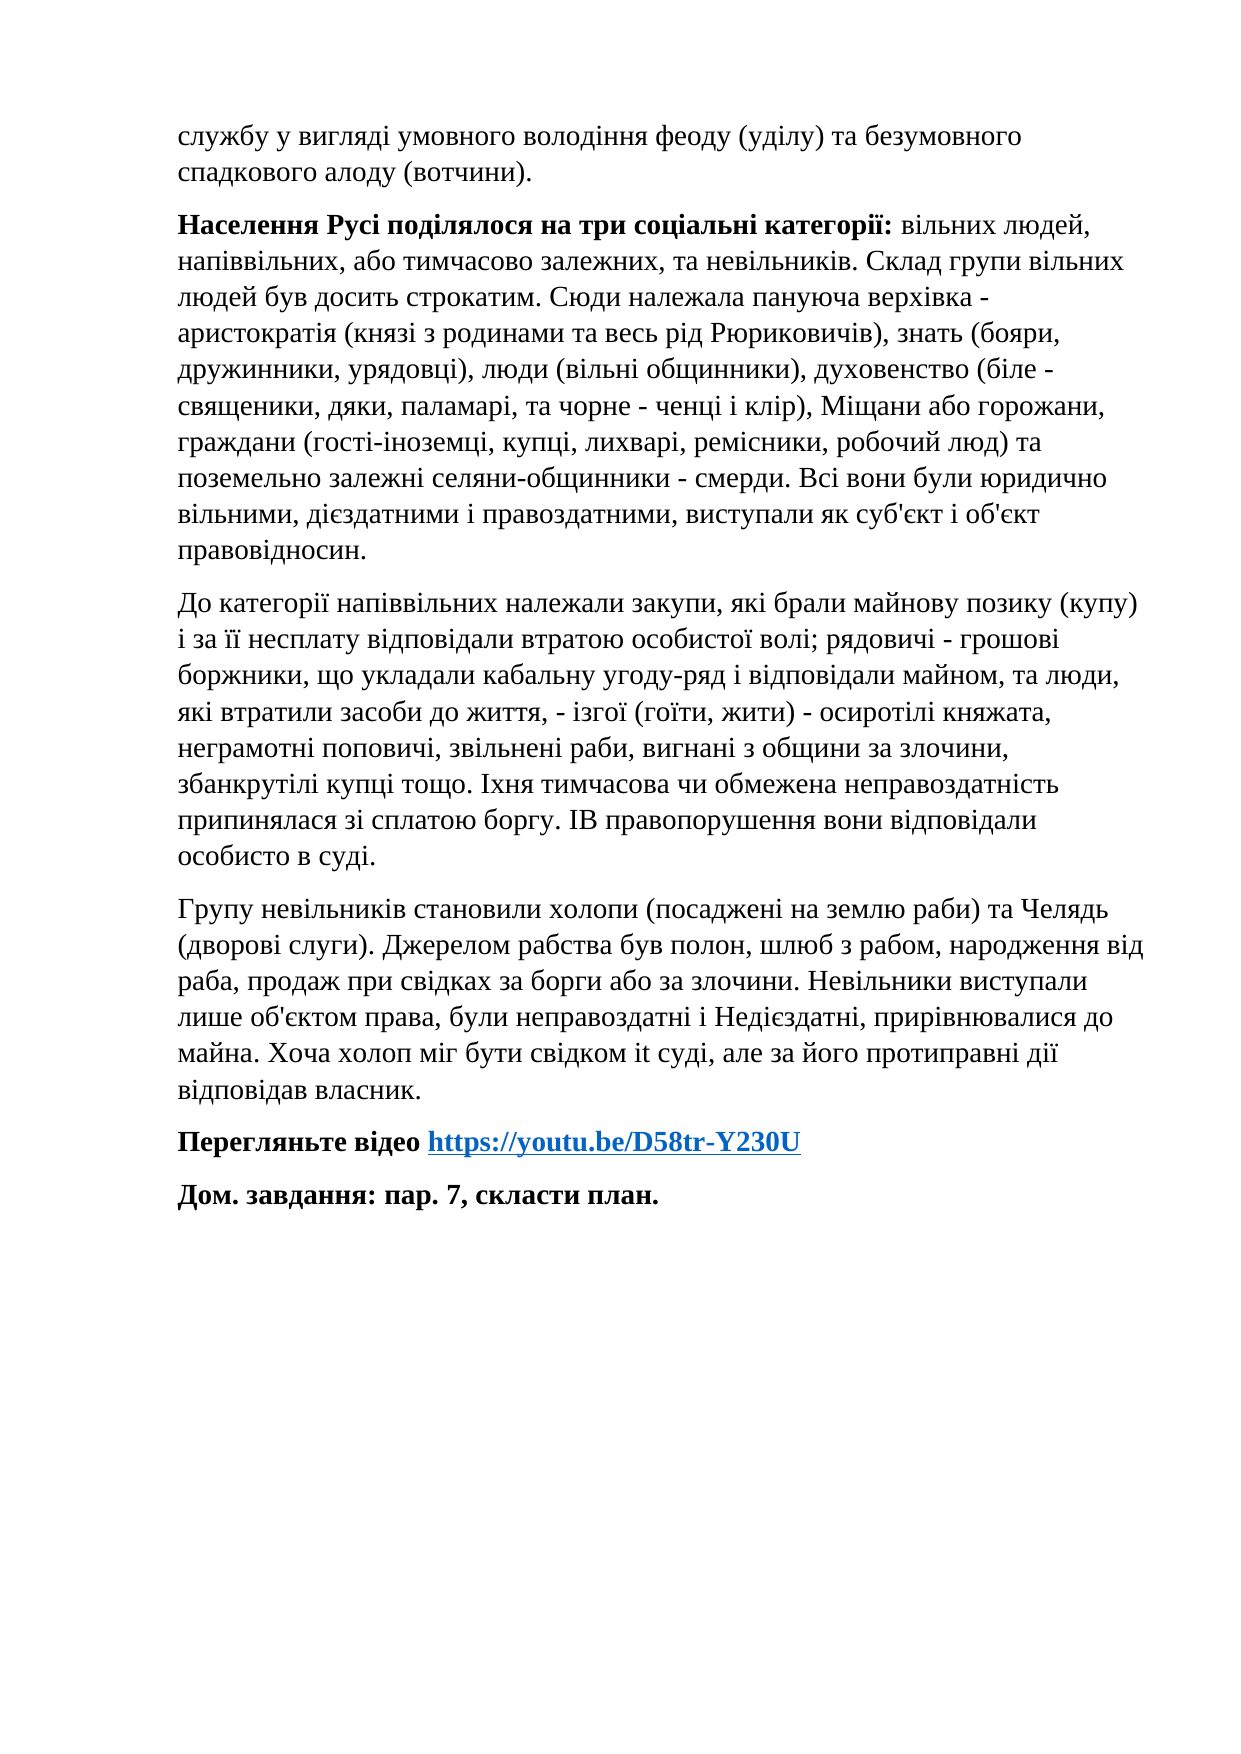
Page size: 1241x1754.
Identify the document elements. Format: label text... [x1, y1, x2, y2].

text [177, 118, 1152, 188]
text До категорії напіввільних належали закупи, які брали майнову позику (купу) і за її несплату відповідали втратою особистої волі; рядовичі - грошові боржники, що укладали кабальну угоду-ряд і відповідали майном, та люди, які втратили засоби до життя, - ізгої (гоїти, жити) - осиротілі княжата, неграмотні поповичі, звільнені раби, вигнані з общини за злочини, збанкрутілі купці тощо. Іхня тимчасова чи обмежена неправоздатність припинялася зі сплатою боргу. ІВ правопорушення вони відповідали особисто в суді. [177, 585, 1152, 872]
text Перегляньте відео https://youtu.be/D58tr-Y230U [177, 1124, 1152, 1158]
text Населення Русі поділялося на три соціальні категорії: вільних людей, напіввільних, або тимчасово залежних, та невільників. Склад групи вільних людей був досить строкатим. Сюди належала пануюча верхівка - аристократія (князі з родинами та весь рід Рюриковичів), знать (бояри, дружинники, урядовці), люди (вільні общинники), духовенство (біле - священики, дяки, паламарі, та чорне - ченці і клір), Міщани або горожани, граждани (гості-іноземці, купці, лихварі, ремісники, робочий люд) та поземельно залежні селяни-общинники - смерди. Всі вони були юридично вільними, дієздатними і правоздатними, виступали як суб'єкт і об'єкт правовідносин. [177, 207, 1152, 566]
text Групу невільників становили холопи (посаджені на землю раби) та Челядь (дворові слуги). Джерелом рабства був полон, шлюб з рабом, народження від раба, продаж при свідках за борги або за злочини. Невільники виступали лише об'єктом права, були неправоздатні і Недієздатні, прирівнювалися до майна. Хоча холоп міг бути свідком it суді, але за його протиправні дії відповідав власник. [177, 891, 1152, 1105]
text Дом. завдання: пар. 7, скласти план. [177, 1177, 1152, 1211]
